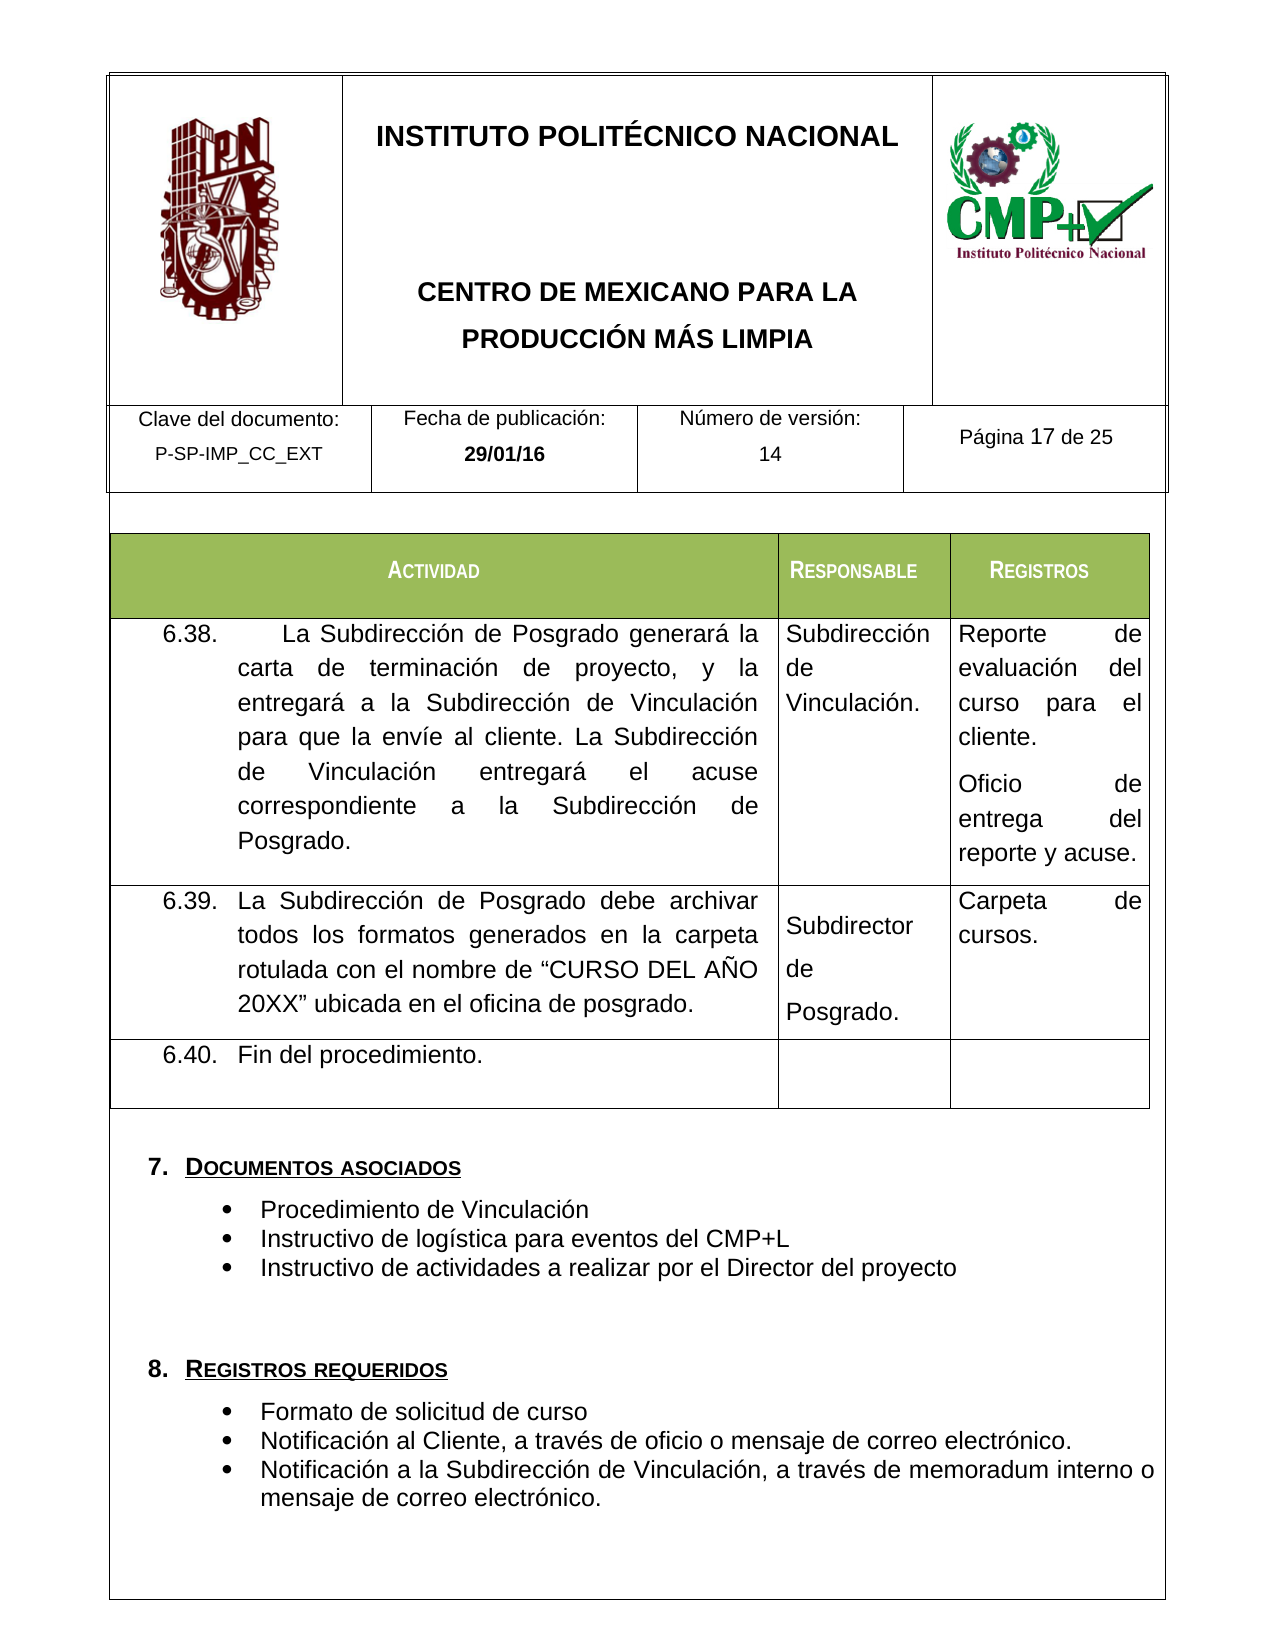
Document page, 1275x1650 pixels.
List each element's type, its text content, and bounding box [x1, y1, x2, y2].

table_header Responsable [779, 534, 950, 618]
list Procedimiento de Vinculación [223, 1195, 1157, 1224]
list Notificación al Cliente, a través de oficio o mensaje de correo electrónico. [223, 1426, 1157, 1454]
table_cell Carpeta de cursos. [951, 886, 1149, 1039]
table_cell Reporte de evaluación del curso para el cliente. Oficio de entrega del reporte y acuse. [951, 619, 1149, 885]
list Documentos asociados [148, 1152, 1135, 1181]
table_cell [779, 1040, 950, 1108]
table_cell Subdirector de Posgrado. [779, 886, 950, 1039]
table_cell La Subdirección de Posgrado debe archivar todos los formatos generados en la carpeta rotulada con el nombre de “CURSO DEL AÑO 20XX” ubicada en el oficina de posgrado. [111, 886, 778, 1039]
picture [160, 117, 282, 324]
list Notificación a la Subdirección de Vinculación, a través de memoradum interno o mensaje de correo electrónico. [223, 1454, 1157, 1512]
table_header Registros [951, 534, 1149, 618]
table_cell Subdirección de Vinculación. [779, 619, 950, 885]
table_header Actividad [111, 534, 778, 618]
table_cell [951, 1040, 1149, 1108]
table_cell Fin del procedimiento. [111, 1040, 778, 1108]
list Registros requeridos [148, 1354, 1135, 1382]
picture [946, 122, 1154, 264]
list Formato de solicitud de curso [223, 1397, 1157, 1426]
list Instructivo de actividades a realizar por el Director del proyecto [223, 1253, 1157, 1282]
table_cell La Subdirección de Posgrado generará la carta de terminación de proyecto, y la entregará a la Subdirección de Vinculación para que la envíe al cliente. La Subdirección de Vinculación entregará el acuse correspondiente a la Subdirección de Posgrado. [111, 619, 778, 885]
list Instructivo de logística para eventos del CMP+L [223, 1224, 1157, 1253]
